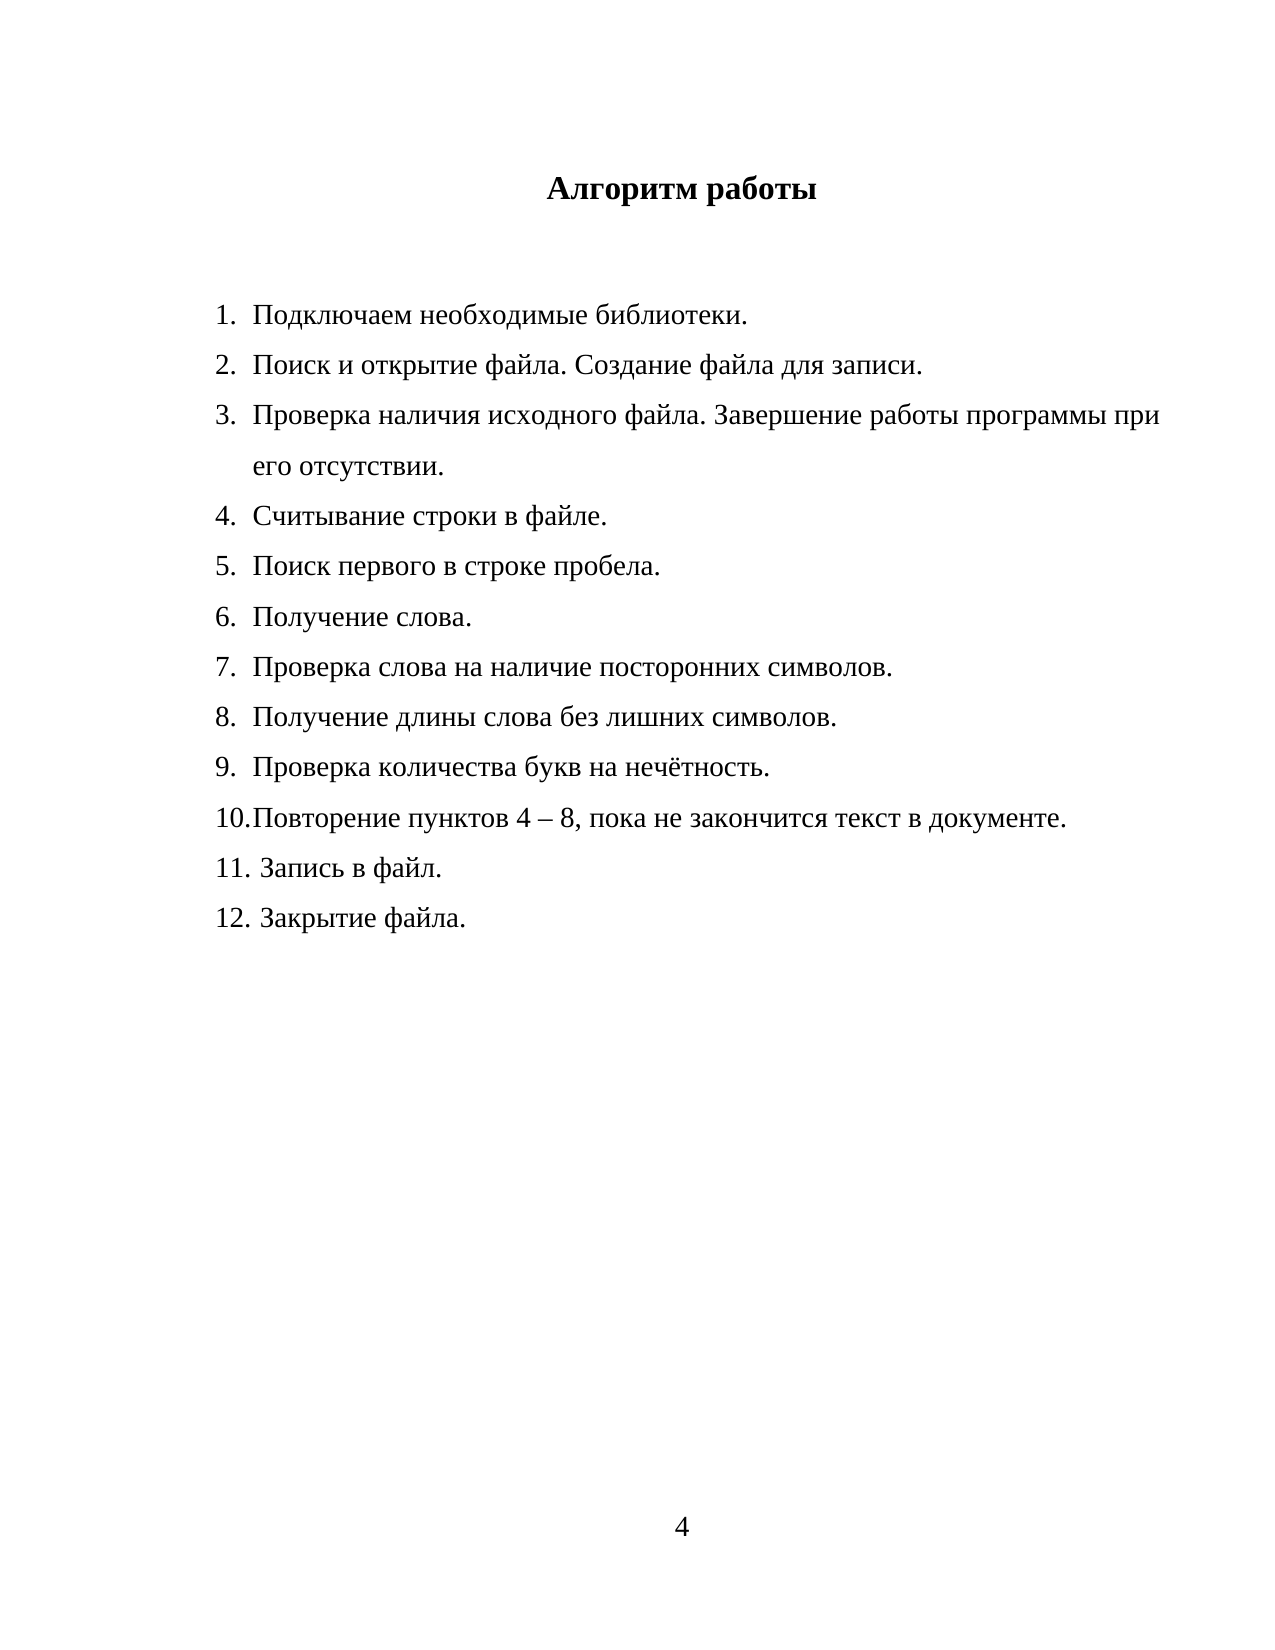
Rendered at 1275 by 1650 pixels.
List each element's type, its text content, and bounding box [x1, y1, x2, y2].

list Проверка наличия исходного файла. Завершение работы программы при его отсутствии. [215, 397, 1186, 481]
list Проверка слова на наличие посторонних символов. [215, 649, 1186, 682]
list Получение длины слова без лишних символов. [215, 699, 1186, 733]
list Считывание строки в файле. [215, 498, 1186, 532]
list Закрытие файла. [215, 901, 1186, 934]
list Запись в файл. [215, 850, 1186, 884]
list Повторение пунктов 4 – 8, пока не закончится текст в документе. [215, 800, 1186, 833]
list Проверка количества букв на нечётность. [215, 749, 1186, 783]
list Поиск первого в строке пробела. [215, 548, 1186, 582]
subtitle Алгоритм работы [177, 168, 1186, 206]
list Подключаем необходимые библиотеки. [215, 297, 1186, 330]
list Поиск и открытие файла. Создание файла для записи. [215, 347, 1186, 381]
list Получение слова. [215, 599, 1186, 632]
